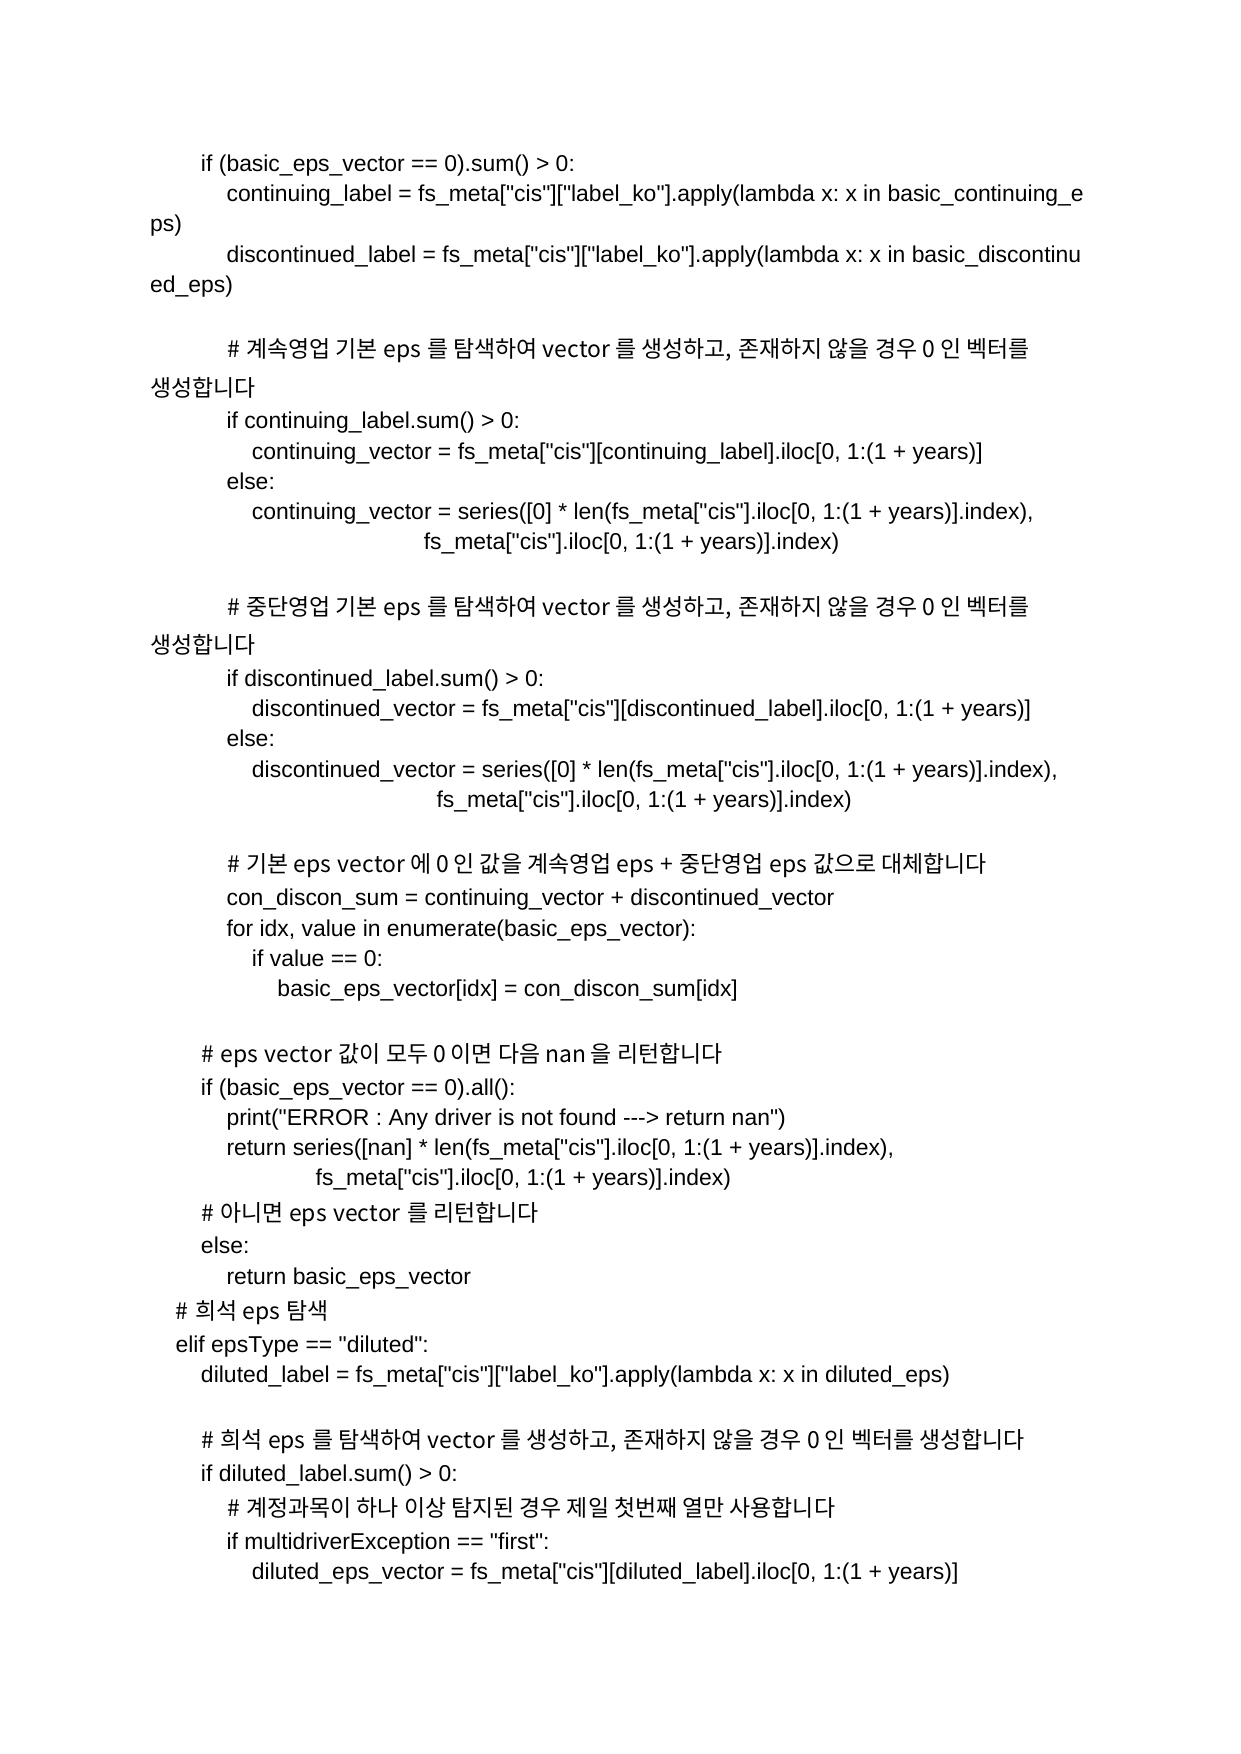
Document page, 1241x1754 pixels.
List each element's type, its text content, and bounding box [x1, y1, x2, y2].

text if diluted_label.sum() > 0: [150, 1460, 1090, 1486]
text return basic_eps_vector [150, 1263, 1090, 1289]
text return series([nan] * len(fs_meta["cis"].iloc[0, 1:(1 + years)].index), [150, 1134, 1090, 1160]
text discontinued_vector = fs_meta["cis"][discontinued_label].iloc[0, 1:(1 + years)] [150, 695, 1090, 722]
text discontinued_label = fs_meta["cis"]["label_ko"].apply(lambda x: x in basic_discontinued_eps) [150, 241, 1090, 297]
text else: [150, 725, 1090, 752]
text basic_eps_vector[idx] = con_discon_sum[idx] [150, 975, 1090, 1001]
text fs_meta["cis"].iloc[0, 1:(1 + years)].index) [150, 528, 1090, 555]
text elif epsType == "diluted": [150, 1331, 1090, 1357]
text discontinued_vector = series([0] * len(fs_meta["cis"].iloc[0, 1:(1 + years)].index), [150, 756, 1090, 782]
text if discontinued_label.sum() > 0: [150, 665, 1090, 691]
text # 계속영업 기본 eps 를 탐색하여 vector를 생성하고, 존재하지 않을 경우 0인 벡터를 생성합니다 [150, 331, 1090, 403]
text if multidriverException == "first": [150, 1528, 1090, 1554]
text diluted_eps_vector = fs_meta["cis"][diluted_label].iloc[0, 1:(1 + years)] [150, 1558, 1090, 1585]
text # 희석 eps 탐색 [150, 1293, 1090, 1326]
text continuing_label = fs_meta["cis"]["label_ko"].apply(lambda x: x in basic_continuing_eps) [150, 180, 1090, 237]
text if (basic_eps_vector == 0).all(): [150, 1073, 1090, 1100]
text continuing_vector = fs_meta["cis"][continuing_label].iloc[0, 1:(1 + years)] [150, 438, 1090, 464]
text con_discon_sum = continuing_vector + discontinued_vector [150, 884, 1090, 911]
text # eps vector 값이 모두 0이면 다음 nan을 리턴합니다 [150, 1035, 1090, 1069]
text # 희석 eps 를 탐색하여 vector를 생성하고, 존재하지 않을 경우 0인 벡터를 생성합니다 [150, 1422, 1090, 1455]
text if (basic_eps_vector == 0).sum() > 0: [150, 150, 1090, 176]
text else: [150, 1232, 1090, 1259]
text for idx, value in enumerate(basic_eps_vector): [150, 914, 1090, 941]
text # 계정과목이 하나 이상 탐지된 경우 제일 첫번째 열만 사용합니다 [150, 1490, 1090, 1523]
text diluted_label = fs_meta["cis"]["label_ko"].apply(lambda x: x in diluted_eps) [150, 1361, 1090, 1388]
text else: [150, 468, 1090, 494]
text print("ERROR : Any driver is not found ---> return nan") [150, 1104, 1090, 1130]
text fs_meta["cis"].iloc[0, 1:(1 + years)].index) [150, 1164, 1090, 1191]
text # 기본 eps vector에 0인 값을 계속영업 eps + 중단영업 eps 값으로 대체합니다 [150, 846, 1090, 879]
text if value == 0: [150, 945, 1090, 971]
text # 중단영업 기본 eps 를 탐색하여 vector를 생성하고, 존재하지 않을 경우 0인 벡터를 생성합니다 [150, 589, 1090, 660]
text # 아니면 eps vector 를 리턴합니다 [150, 1194, 1090, 1228]
text if continuing_label.sum() > 0: [150, 407, 1090, 434]
text continuing_vector = series([0] * len(fs_meta["cis"].iloc[0, 1:(1 + years)].index), [150, 498, 1090, 524]
text fs_meta["cis"].iloc[0, 1:(1 + years)].index) [150, 786, 1090, 812]
